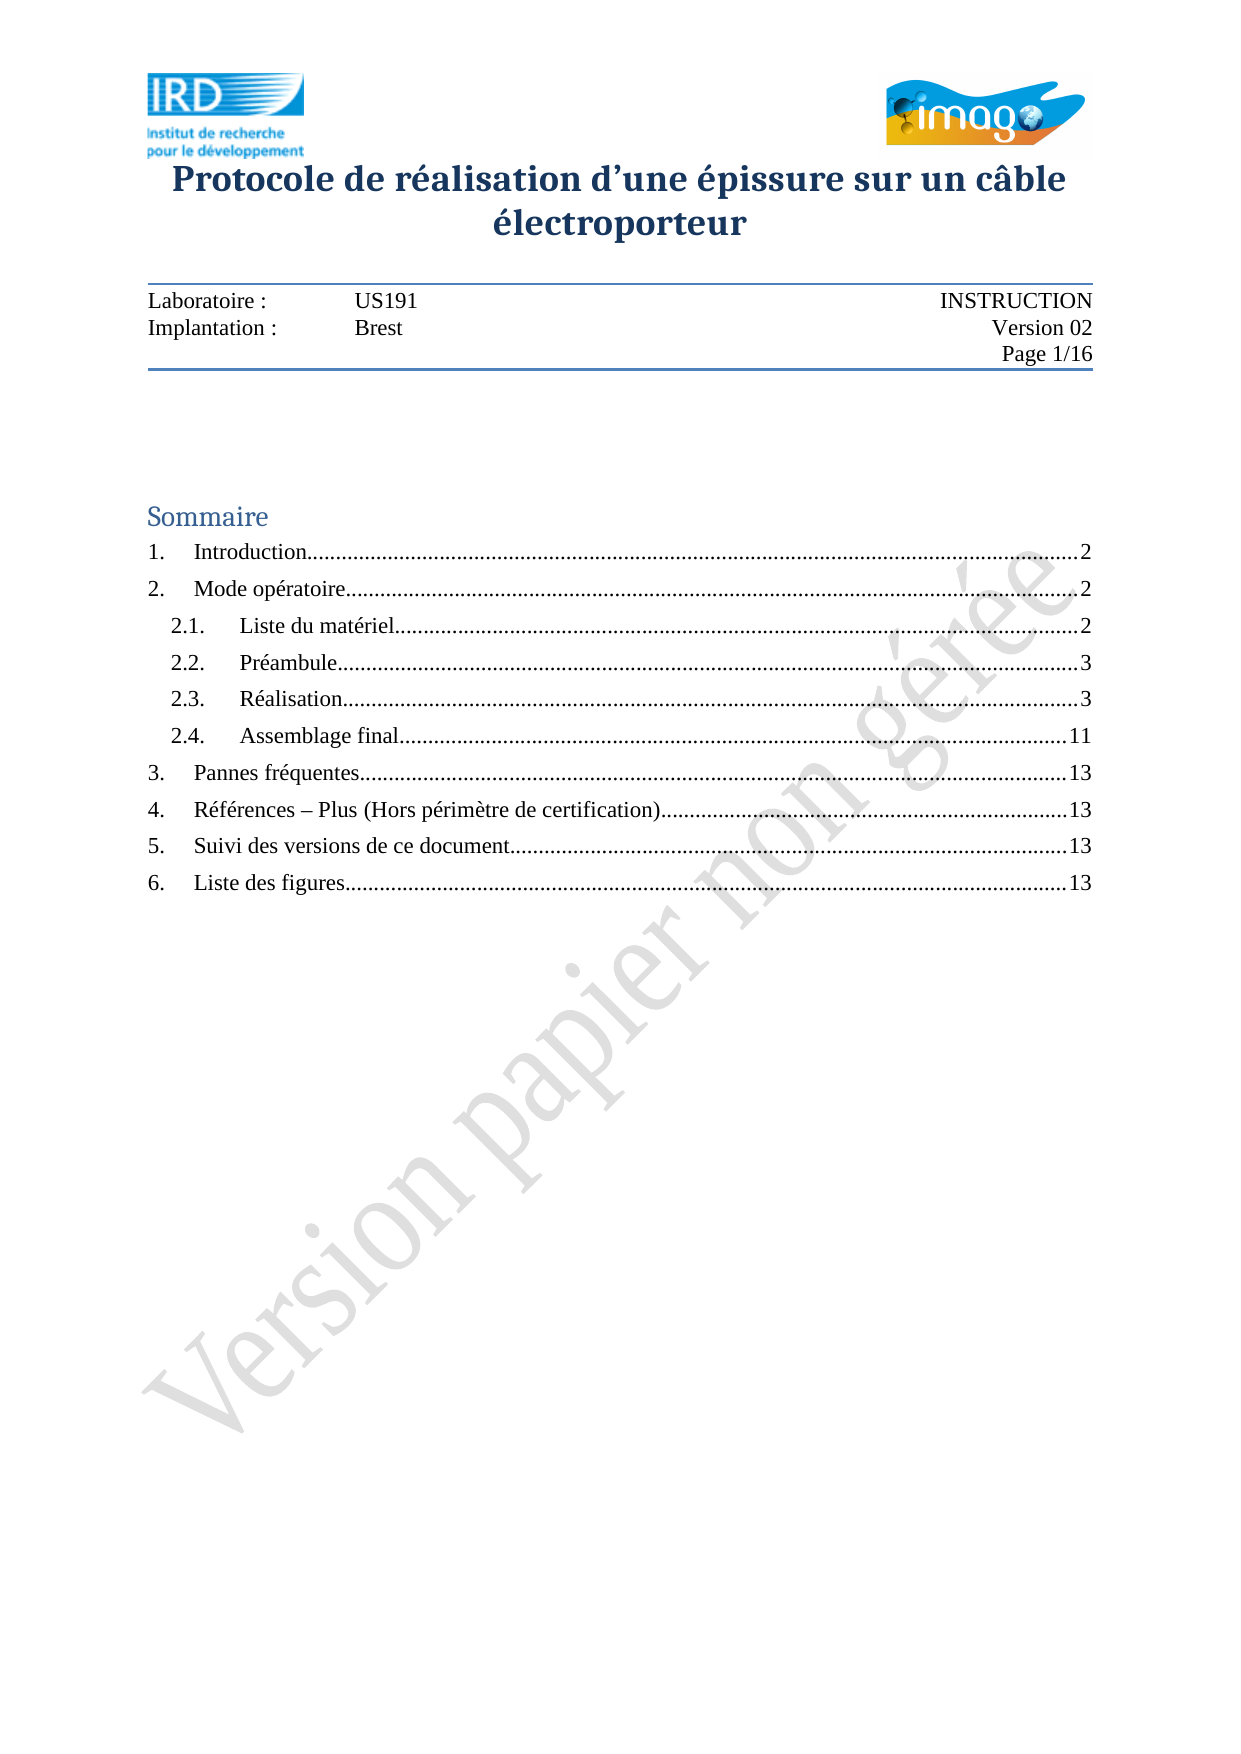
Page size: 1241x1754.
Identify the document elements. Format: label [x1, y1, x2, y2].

picture [877, 73, 1093, 159]
picture [147, 73, 304, 159]
